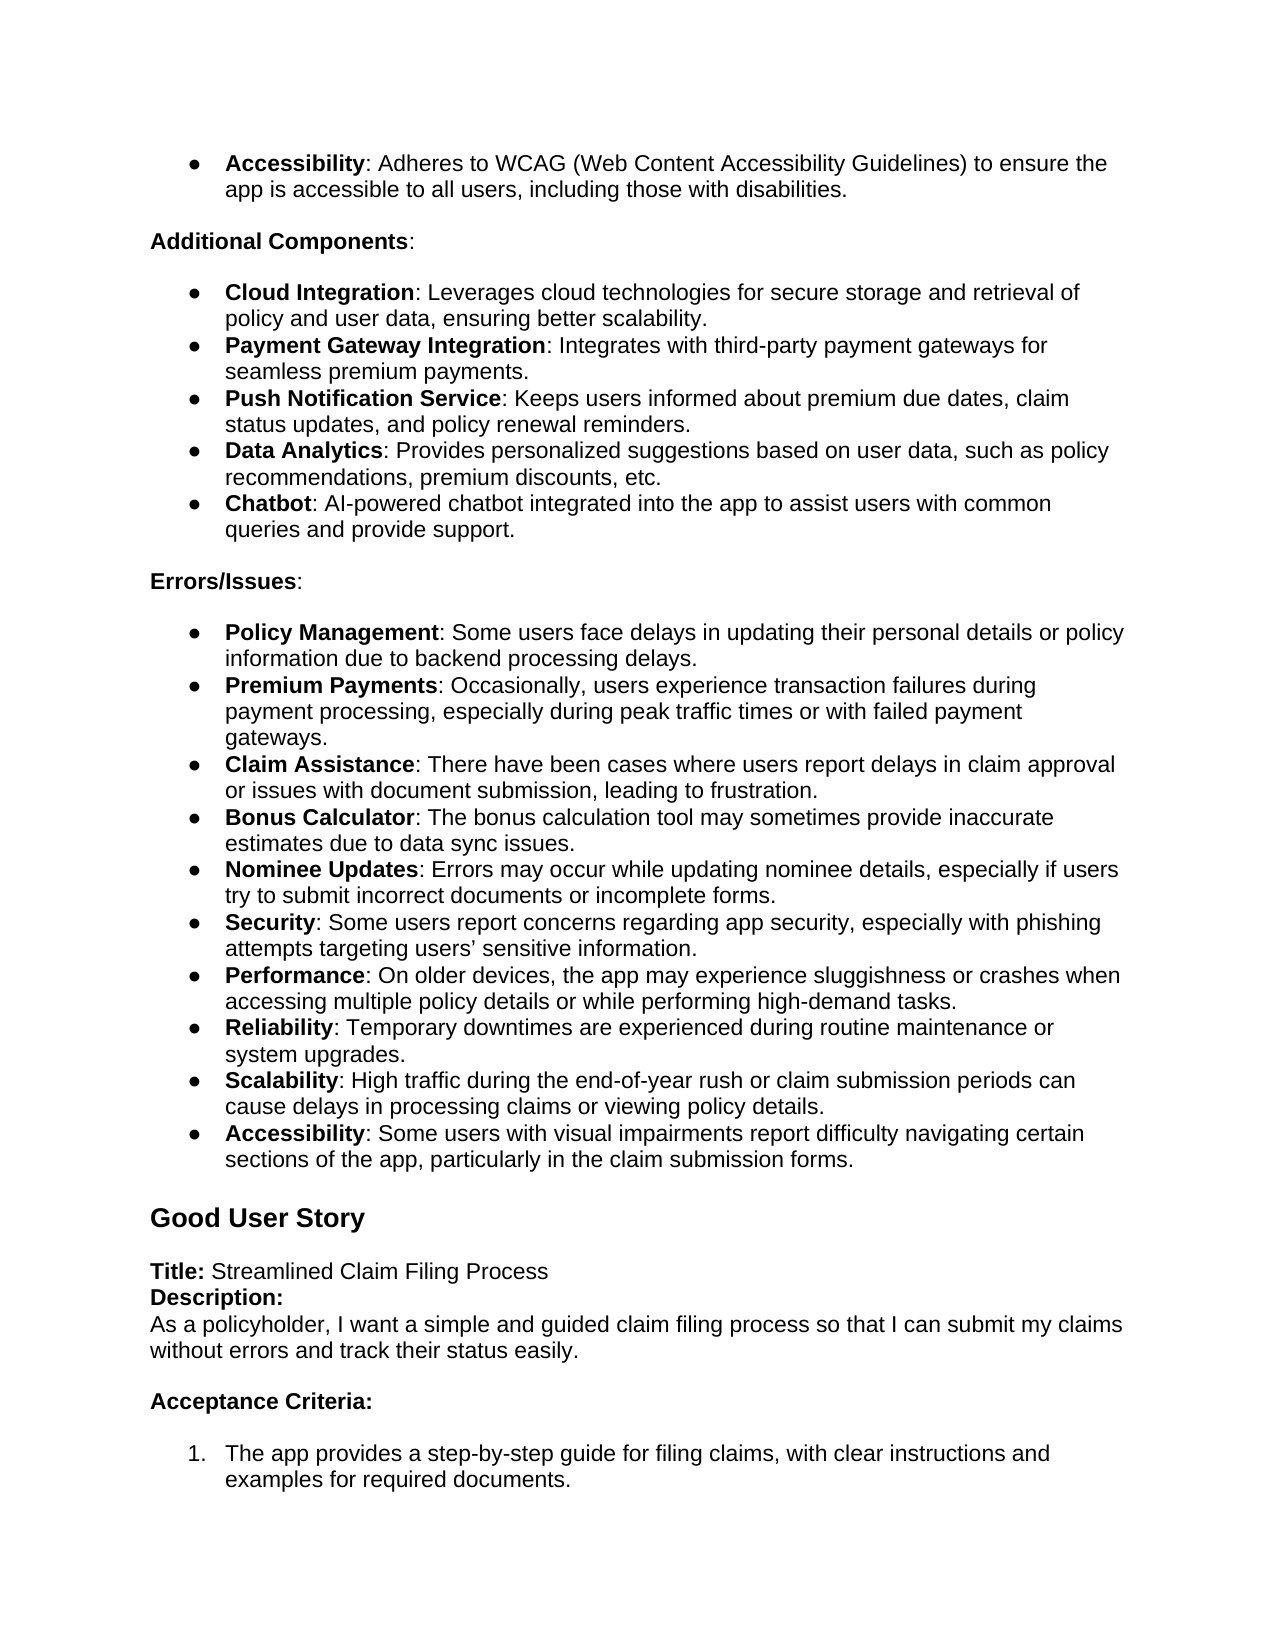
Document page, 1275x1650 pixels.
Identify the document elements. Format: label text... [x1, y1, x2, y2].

list Reliability: Temporary downtimes are experienced during routine maintenance or system upgrades. [187, 1014, 1125, 1067]
text Errors/Issues: [150, 568, 1125, 594]
text Acceptance Criteria: [150, 1388, 1125, 1414]
list Premium Payments: Occasionally, users experience transaction failures during payment processing, especially during peak traffic times or with failed payment gateways. [187, 672, 1125, 751]
text Title: Streamlined Claim Filing Process Description: As a policyholder, I want a simple and guided claim filing process so that I can submit my claims without errors and track their status easily. [150, 1258, 1125, 1363]
list Cloud Integration: Leverages cloud technologies for secure storage and retrieval of policy and user data, ensuring better scalability. [187, 279, 1125, 332]
list Scalability: High traffic during the end-of-year rush or claim submission periods can cause delays in processing claims or viewing policy details. [187, 1067, 1125, 1120]
list Accessibility: Adheres to WCAG (Web Content Accessibility Guidelines) to ensure the app is accessible to all users, including those with disabilities. [187, 150, 1125, 203]
list Performance: On older devices, the app may experience sluggishness or crashes when accessing multiple policy details or while performing high-demand tasks. [187, 962, 1125, 1014]
list Chatbot: AI-powered chatbot integrated into the app to assist users with common queries and provide support. [187, 490, 1125, 543]
list Policy Management: Some users face delays in updating their personal details or policy information due to backend processing delays. [187, 619, 1125, 672]
list The app provides a step-by-step guide for filing claims, with clear instructions and examples for required documents. [187, 1439, 1125, 1492]
text Additional Components: [150, 228, 1125, 254]
list Nominee Updates: Errors may occur while updating nominee details, especially if users try to submit incorrect documents or incomplete forms. [187, 856, 1125, 909]
list Security: Some users report concerns regarding app security, especially with phishing attempts targeting users’ sensitive information. [187, 909, 1125, 962]
list Accessibility: Some users with visual impairments report difficulty navigating certain sections of the app, particularly in the claim submission forms. [187, 1120, 1125, 1172]
list Payment Gateway Integration: Integrates with third-party payment gateways for seamless premium payments. [187, 332, 1125, 384]
subtitle Good User Story [150, 1202, 1125, 1233]
list Bonus Calculator: The bonus calculation tool may sometimes provide inaccurate estimates due to data sync issues. [187, 803, 1125, 856]
list Claim Assistance: There have been cases where users report delays in claim approval or issues with document submission, leading to frustration. [187, 751, 1125, 803]
list Data Analytics: Provides personalized suggestions based on user data, such as policy recommendations, premium discounts, etc. [187, 437, 1125, 490]
list Push Notification Service: Keeps users informed about premium due dates, claim status updates, and policy renewal reminders. [187, 384, 1125, 437]
